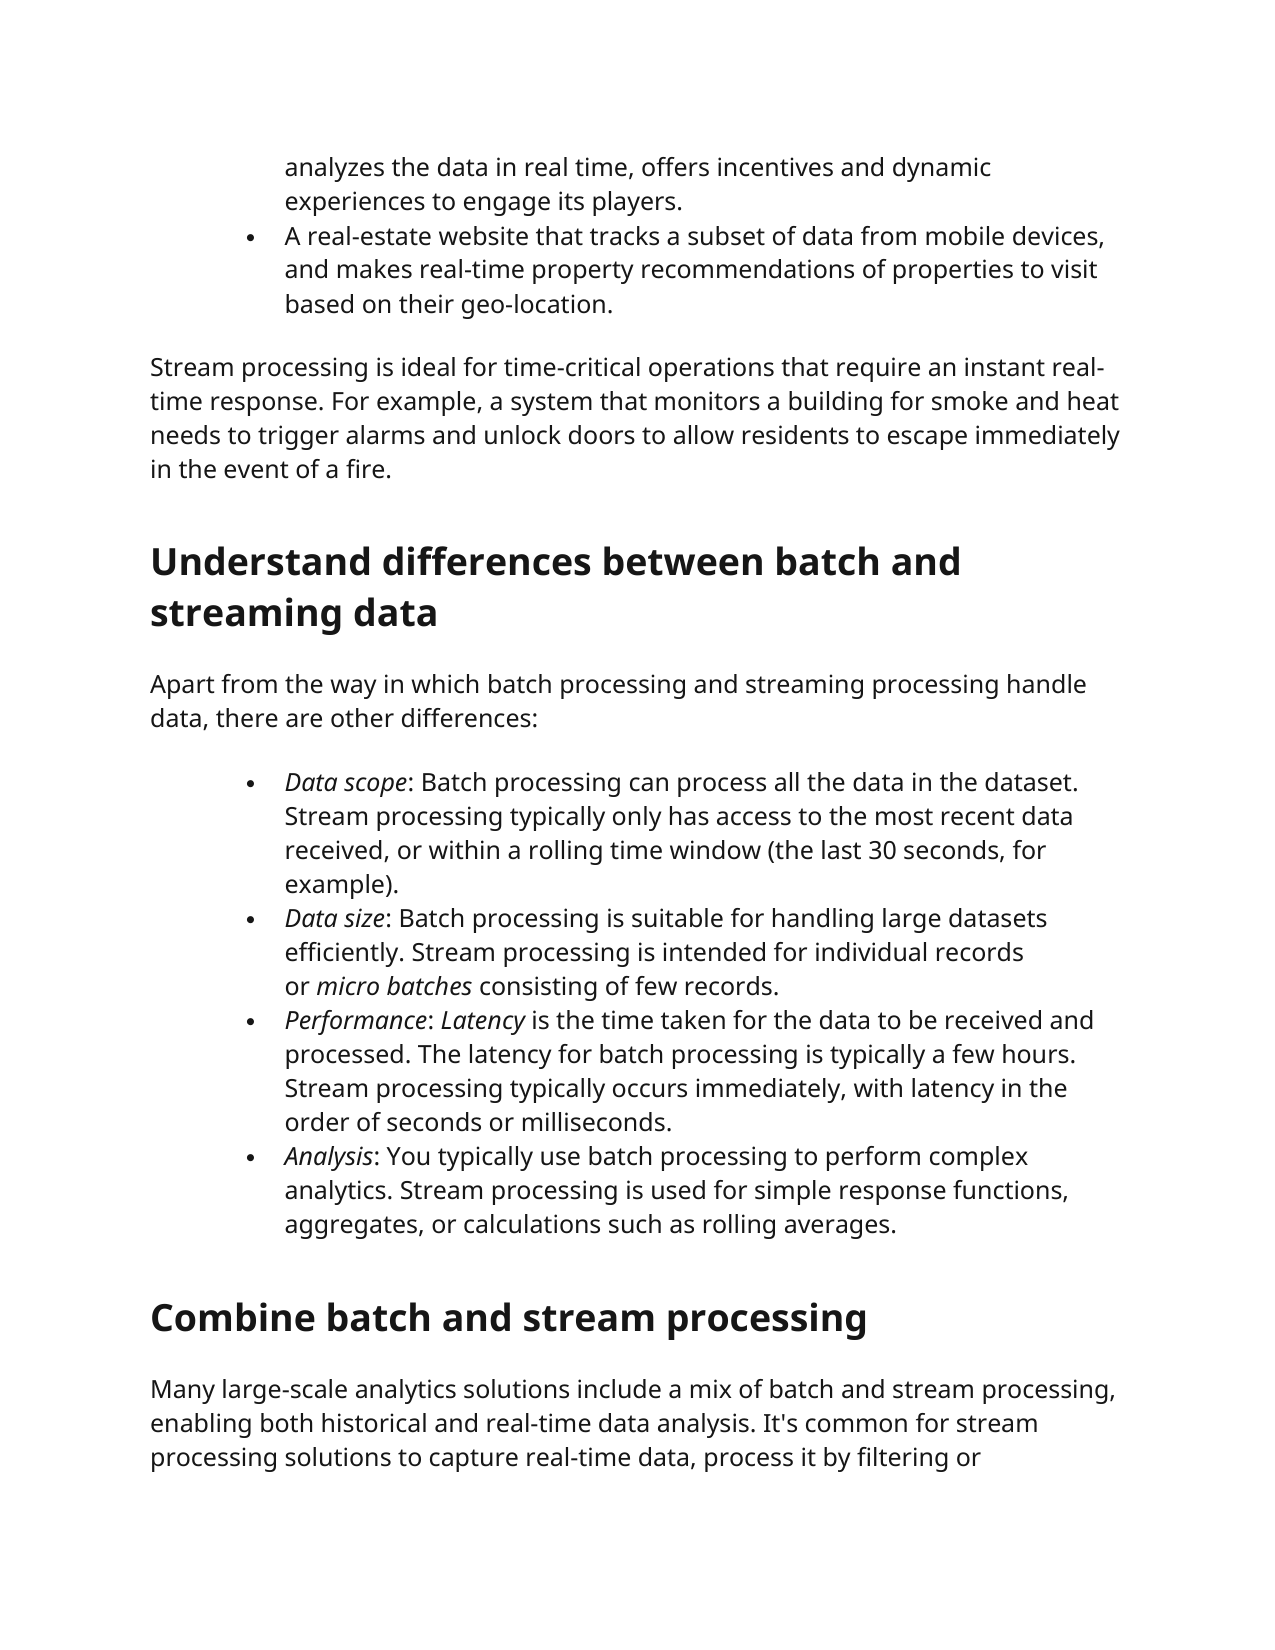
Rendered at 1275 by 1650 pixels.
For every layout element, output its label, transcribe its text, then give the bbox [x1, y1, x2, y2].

list Analysis: You typically use batch processing to perform complex analytics. Stream processing is used for simple response functions, aggregates, or calculations such as rolling averages. [247, 1139, 1125, 1241]
list Performance: Latency is the time taken for the data to be received and processed. The latency for batch processing is typically a few hours. Stream processing typically occurs immediately, with latency in the order of seconds or milliseconds. [247, 1003, 1125, 1139]
list A real-estate website that tracks a subset of data from mobile devices, and makes real-time property recommendations of properties to visit based on their geo-location. [247, 218, 1125, 320]
text Stream processing is ideal for time-critical operations that require an instant real-time response. For example, a system that monitors a building for smoke and heat needs to trigger alarms and unlock doors to allow residents to escape immediately in the event of a fire. [150, 349, 1125, 486]
list Data size: Batch processing is suitable for handling large datasets efficiently. Stream processing is intended for individual records or micro batches consisting of few records. [247, 901, 1125, 1003]
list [247, 150, 1125, 218]
text Combine batch and stream processing [150, 1291, 1125, 1342]
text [150, 1371, 1125, 1473]
list Data scope: Batch processing can process all the data in the dataset. Stream processing typically only has access to the most recent data received, or within a rolling time window (the last 30 seconds, for example). [247, 764, 1125, 901]
text Apart from the way in which batch processing and streaming processing handle data, there are other differences: [150, 667, 1125, 735]
text Understand differences between batch and streaming data [150, 536, 1125, 638]
